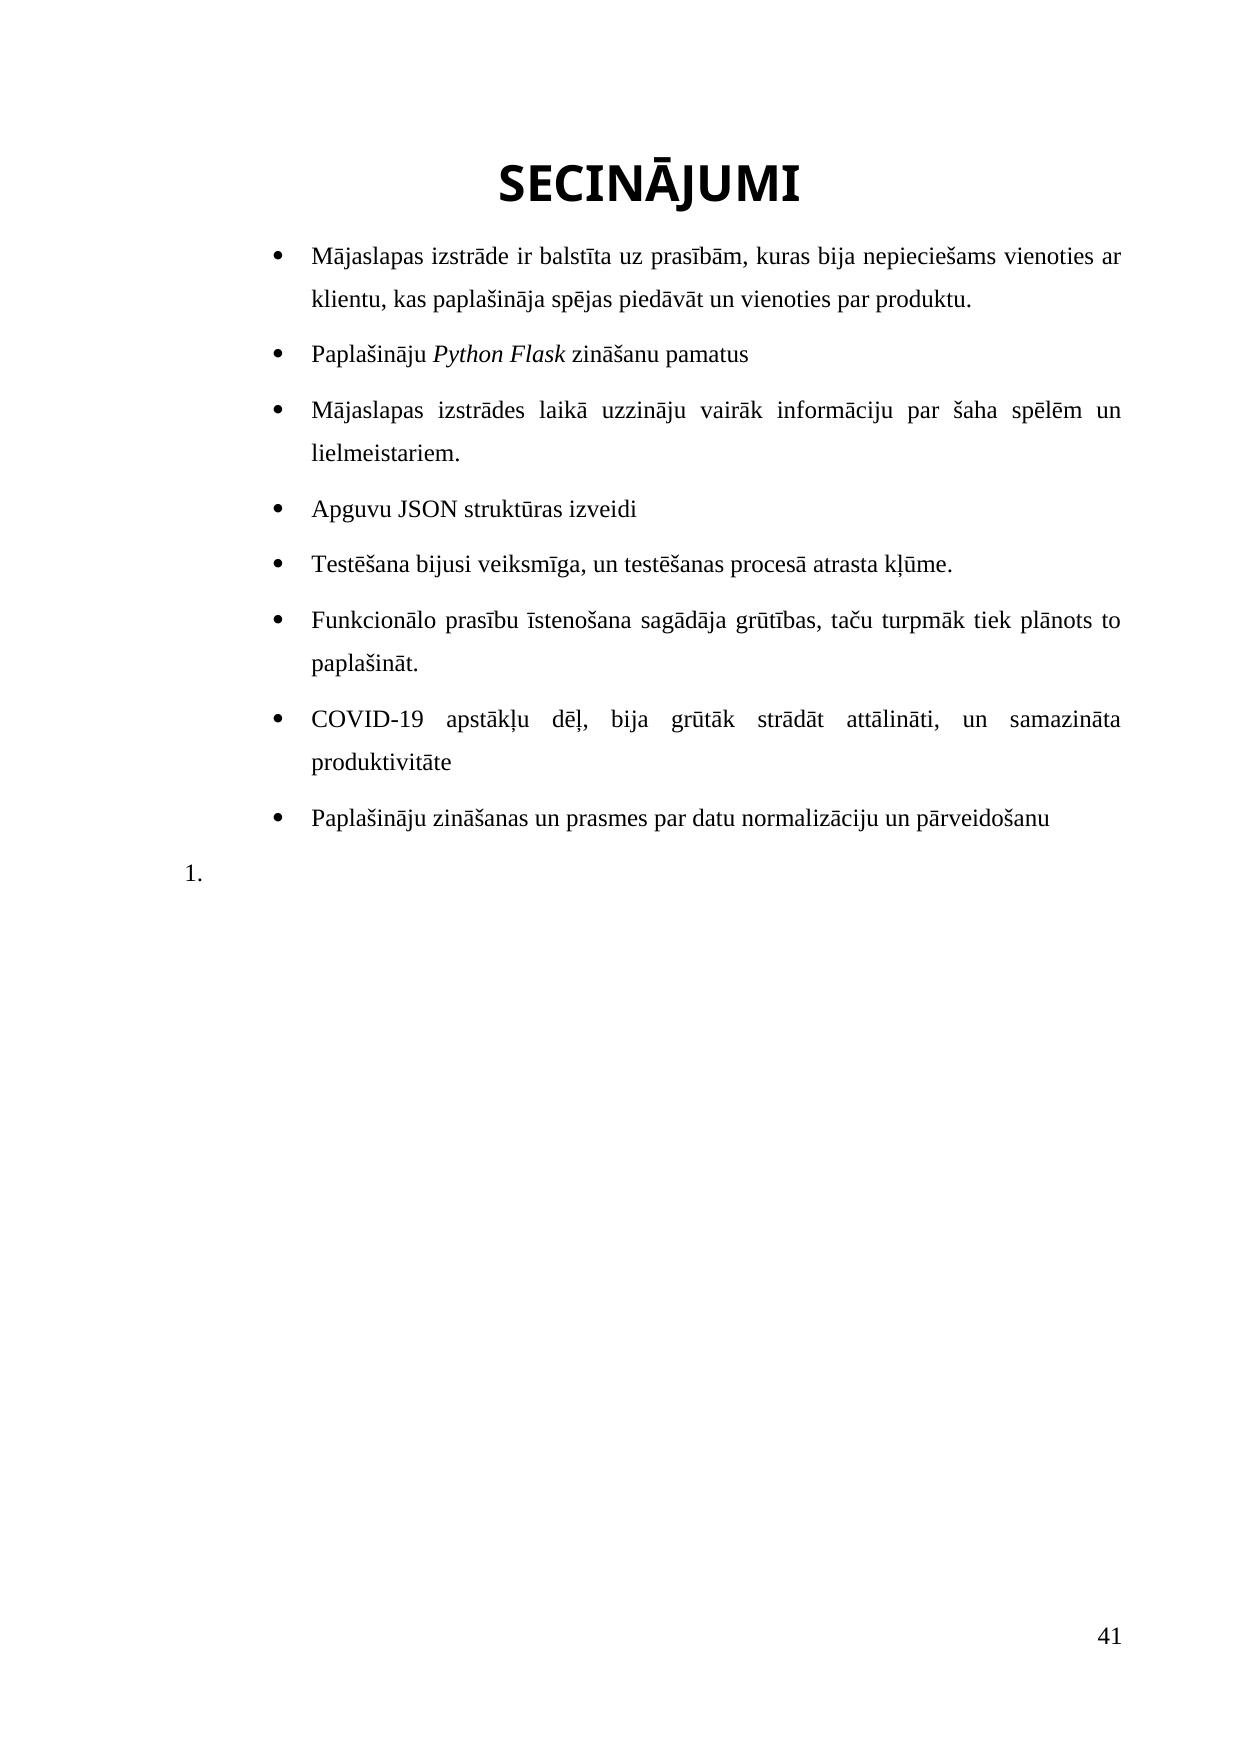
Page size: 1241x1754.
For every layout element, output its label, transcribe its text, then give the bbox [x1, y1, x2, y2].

text Secinājumi [177, 148, 1122, 216]
list COVID-19 apstākļu dēļ, bija grūtāk strādāt attālināti, un samazināta produktivitāte [274, 704, 1122, 776]
list Paplašināju Python Flask zināšanu pamatus [274, 339, 1122, 368]
list Paplašināju zināšanas un prasmes par datu normalizāciju un pārveidošanu [274, 803, 1122, 831]
list Testēšana bijusi veiksmīga, un testēšanas procesā atrasta kļūme. [274, 549, 1122, 578]
list Mājaslapas izstrādes laikā uzzināju vairāk informāciju par šaha spēlēm un lielmeistariem. [274, 395, 1122, 467]
list Mājaslapas izstrāde ir balstīta uz prasībām, kuras bija nepieciešams vienoties ar klientu, kas paplašināja spējas piedāvāt un vienoties par produktu. [274, 241, 1122, 313]
list Funkcionālo prasību īstenošana sagādāja grūtības, taču turpmāk tiek plānots to paplašināt. [274, 605, 1122, 677]
list Apguvu JSON struktūras izveidi [274, 494, 1122, 523]
